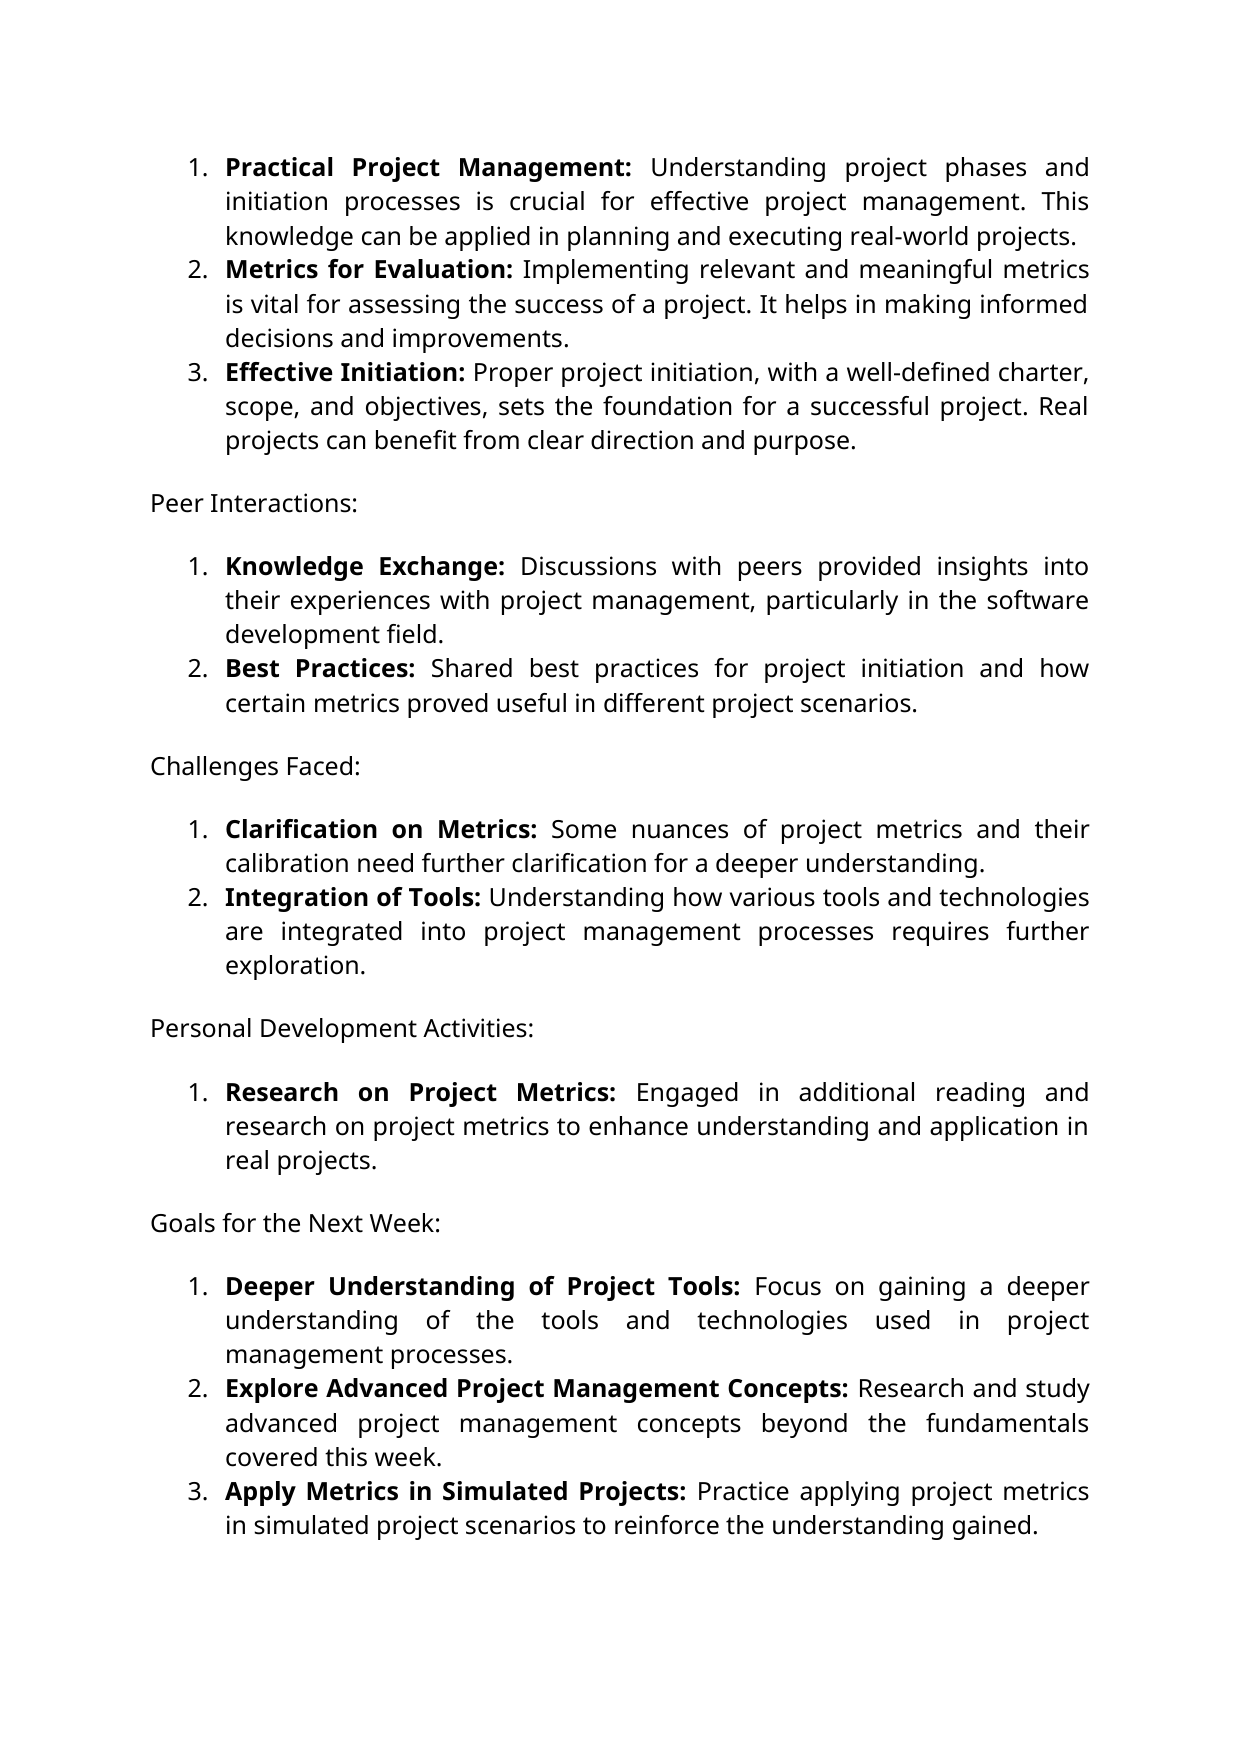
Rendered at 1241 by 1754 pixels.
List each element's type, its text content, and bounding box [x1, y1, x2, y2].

list Apply Metrics in Simulated Projects: Practice applying project metrics in simulated project scenarios to reinforce the understanding gained. [187, 1473, 1090, 1541]
list Integration of Tools: Understanding how various tools and technologies are integrated into project management processes requires further exploration. [187, 880, 1090, 982]
list Effective Initiation: Proper project initiation, with a well-defined charter, scope, and objectives, sets the foundation for a successful project. Real projects can benefit from clear direction and purpose. [187, 354, 1090, 457]
text Goals for the Next Week: [150, 1206, 1090, 1240]
text Peer Interactions: [150, 486, 1090, 520]
text Personal Development Activities: [150, 1011, 1090, 1045]
list Research on Project Metrics: Engaged in additional reading and research on project metrics to enhance understanding and application in real projects. [187, 1074, 1090, 1177]
list Best Practices: Shared best practices for project initiation and how certain metrics proved useful in different project scenarios. [187, 651, 1090, 719]
list Deeper Understanding of Project Tools: Focus on gaining a deeper understanding of the tools and technologies used in project management processes. [187, 1269, 1090, 1371]
text Challenges Faced: [150, 748, 1090, 782]
list Practical Project Management: Understanding project phases and initiation processes is crucial for effective project management. This knowledge can be applied in planning and executing real-world projects. [187, 150, 1090, 252]
list Metrics for Evaluation: Implementing relevant and meaningful metrics is vital for assessing the success of a project. It helps in making informed decisions and improvements. [187, 252, 1090, 354]
list Knowledge Exchange: Discussions with peers provided insights into their experiences with project management, particularly in the software development field. [187, 549, 1090, 651]
list Explore Advanced Project Management Concepts: Research and study advanced project management concepts beyond the fundamentals covered this week. [187, 1371, 1090, 1473]
list Clarification on Metrics: Some nuances of project metrics and their calibration need further clarification for a deeper understanding. [187, 812, 1090, 880]
